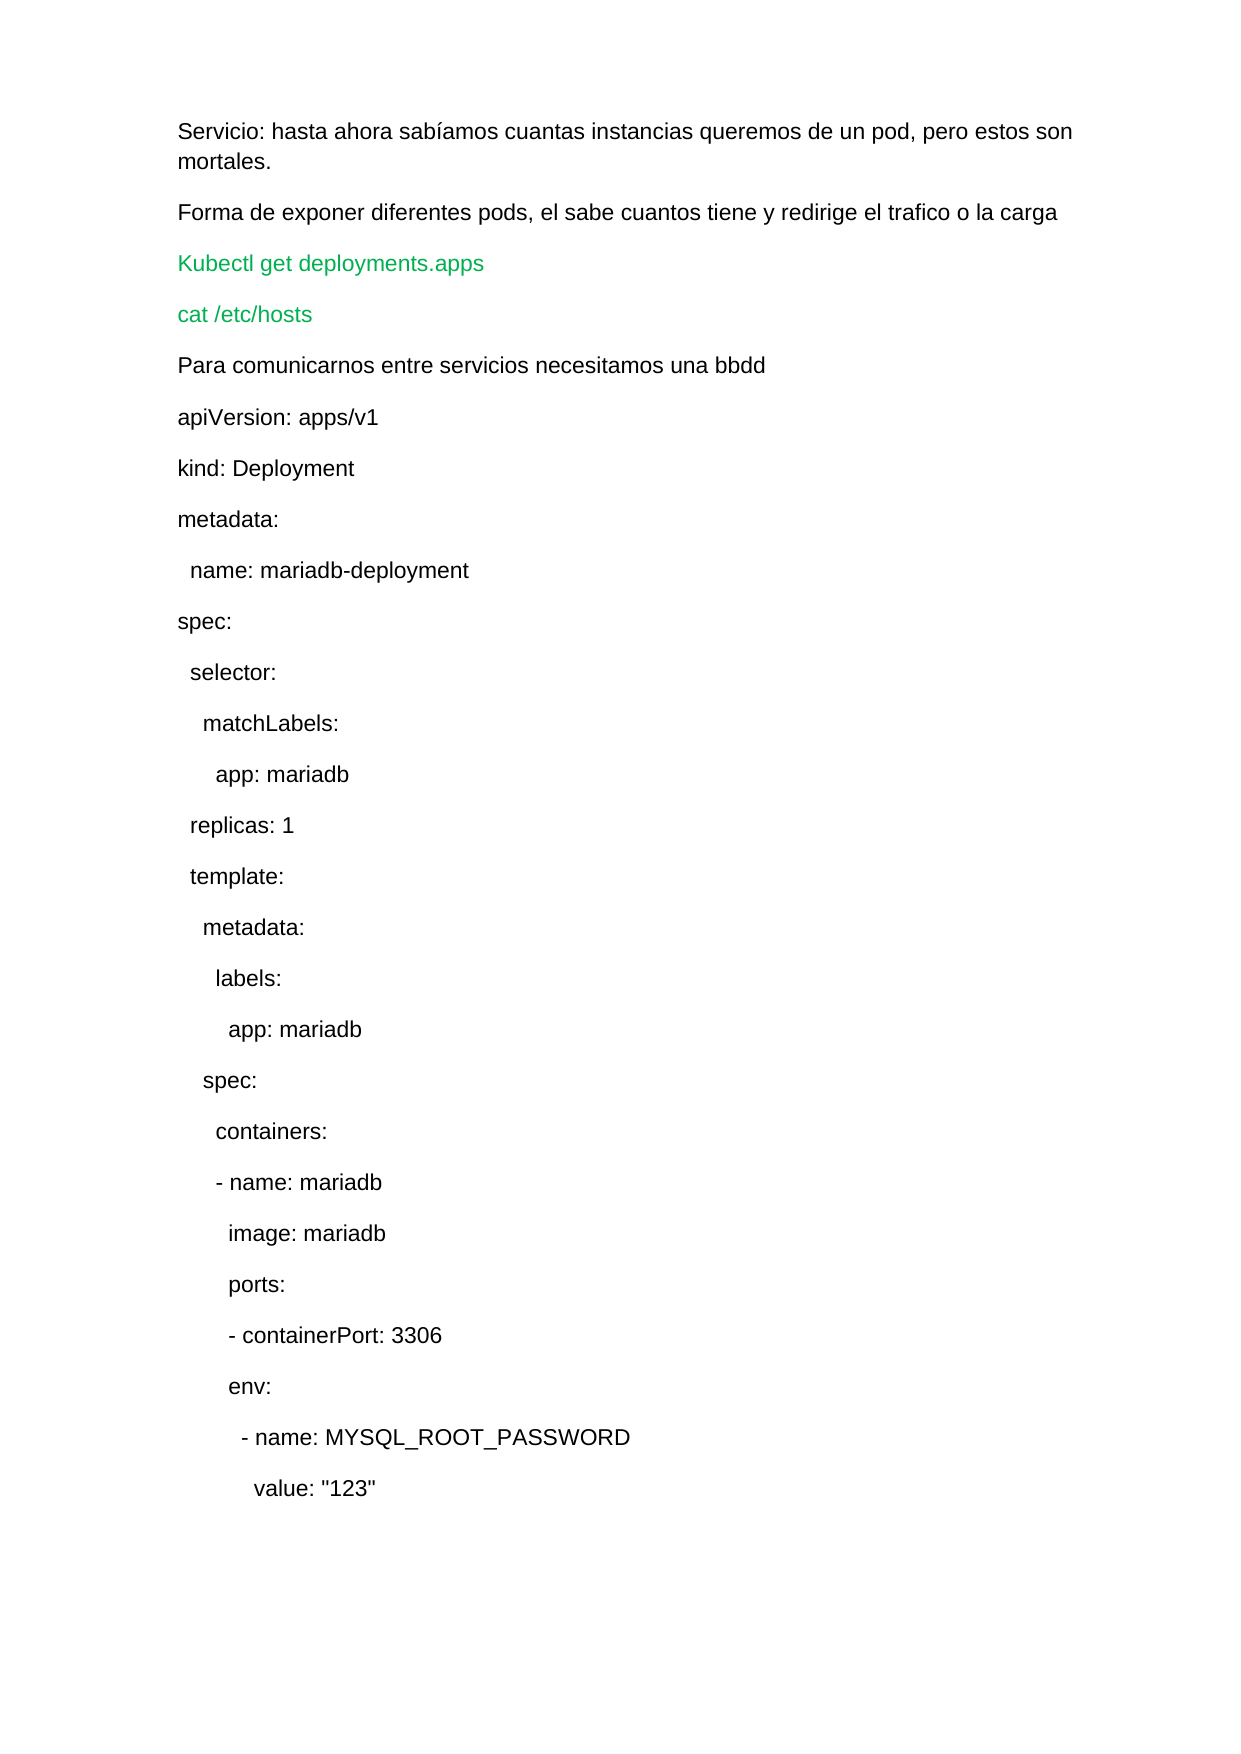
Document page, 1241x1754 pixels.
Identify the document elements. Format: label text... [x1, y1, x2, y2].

text cat /etc/hosts [177, 301, 1152, 328]
text name: mariadb-deployment [177, 557, 1152, 583]
text matchLabels: [177, 710, 1152, 736]
text value: "123" [177, 1475, 1152, 1502]
text app: mariadb [177, 1016, 1152, 1042]
text - containerPort: 3306 [177, 1322, 1152, 1349]
text selector: [177, 659, 1152, 685]
text spec: [177, 608, 1152, 634]
text - name: MYSQL_ROOT_PASSWORD [177, 1424, 1152, 1451]
text ports: [177, 1271, 1152, 1298]
text labels: [177, 965, 1152, 991]
text Para comunicarnos entre servicios necesitamos una bbdd [177, 352, 1152, 379]
text Kubectl get deployments.apps [177, 250, 1152, 277]
text spec: [177, 1067, 1152, 1093]
text metadata: [177, 914, 1152, 940]
text env: [177, 1373, 1152, 1400]
text replicas: 1 [177, 812, 1152, 838]
text containers: [177, 1118, 1152, 1144]
text - name: mariadb [177, 1169, 1152, 1196]
text metadata: [177, 506, 1152, 532]
text image: mariadb [177, 1220, 1152, 1247]
text apiVersion: apps/v1 [177, 403, 1152, 430]
text Servicio: hasta ahora sabíamos cuantas instancias queremos de un pod, pero estos son mortales. [177, 118, 1152, 175]
text template: [177, 863, 1152, 889]
text Forma de exponer diferentes pods, el sabe cuantos tiene y redirige el trafico o la carga [177, 199, 1152, 226]
text kind: Deployment [177, 454, 1152, 481]
text app: mariadb [177, 761, 1152, 787]
